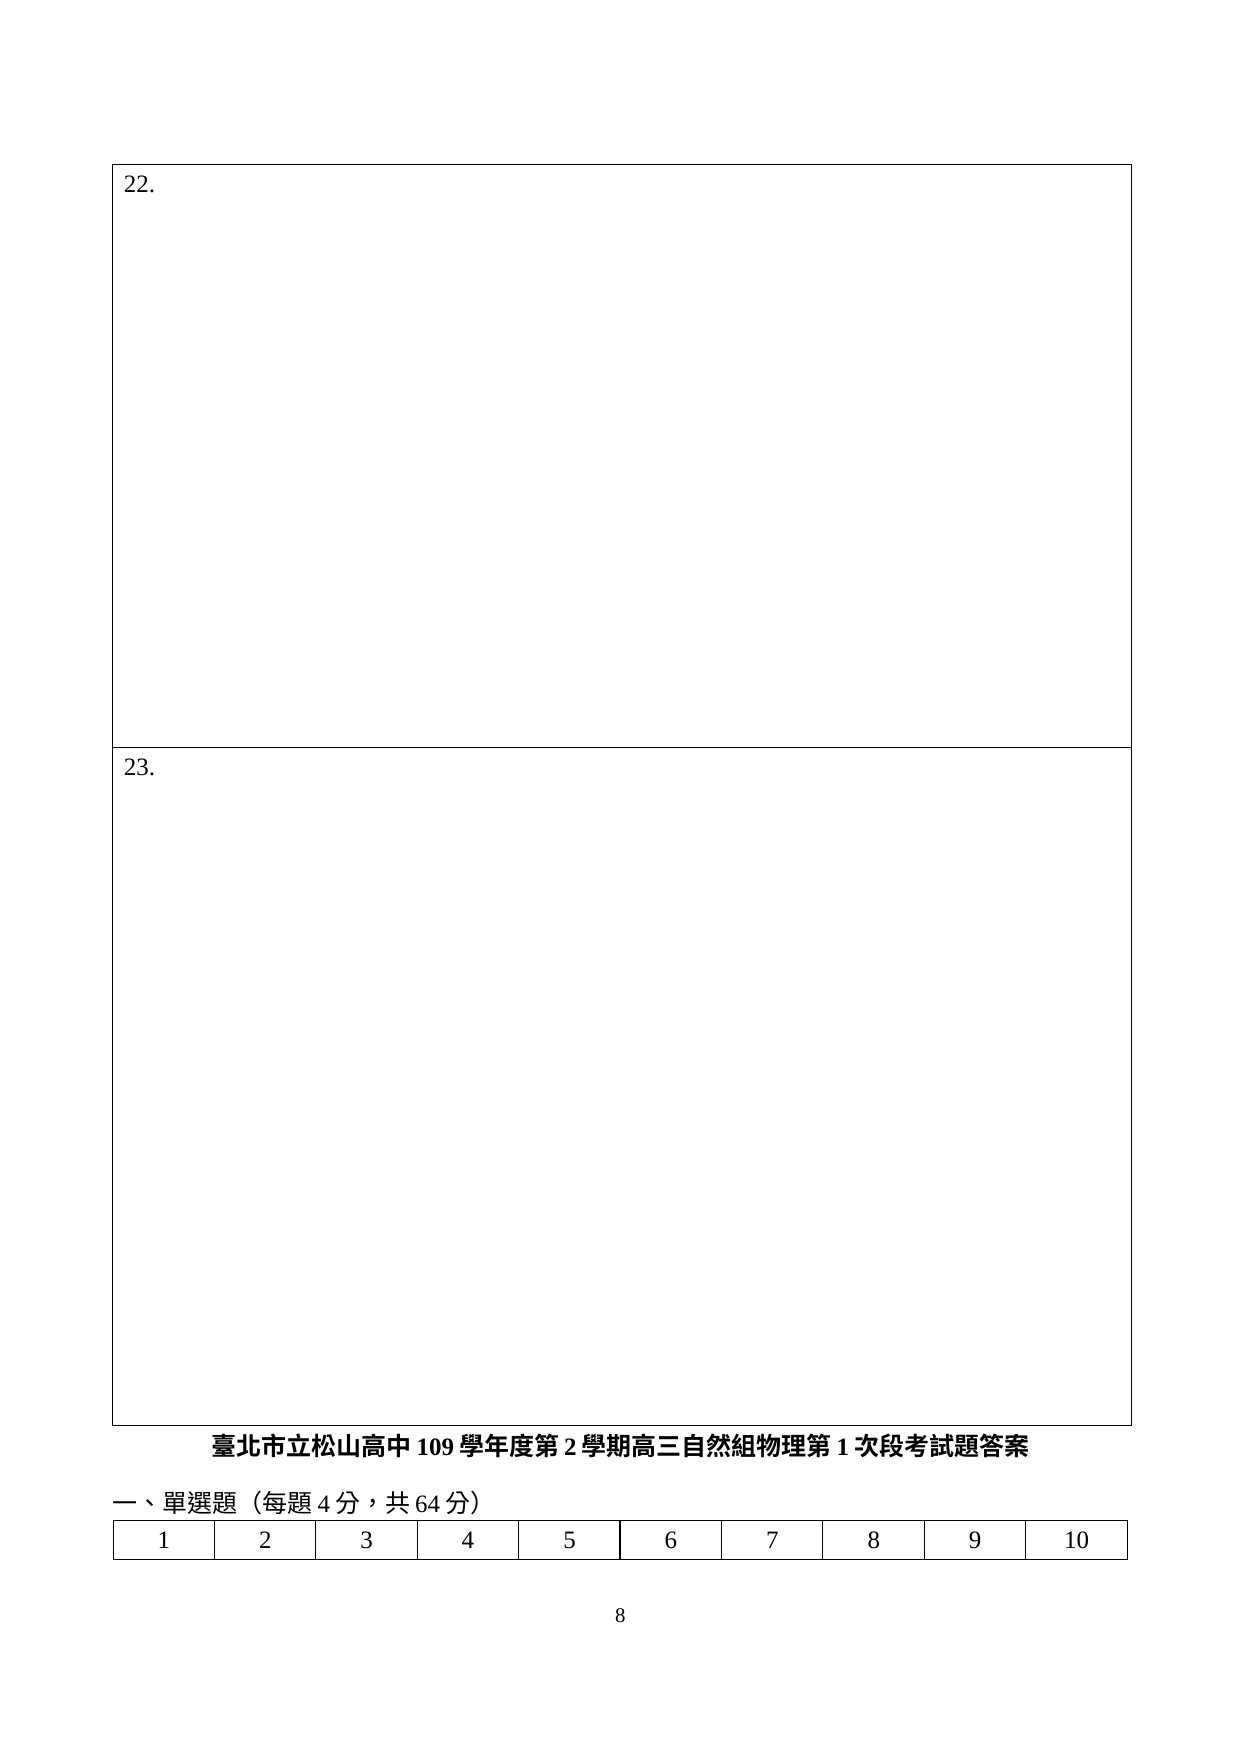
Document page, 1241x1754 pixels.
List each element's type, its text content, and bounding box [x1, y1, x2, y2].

table_header 5 [519, 1521, 619, 1558]
text 臺北市立松山高中109學年度第2學期高三自然組物理第1次段考試題答案 [112, 1426, 1128, 1464]
table_header 1 [114, 1521, 214, 1558]
table_header 10 [1026, 1521, 1127, 1558]
table_header 7 [722, 1521, 822, 1558]
table_cell 23. [113, 748, 1131, 1425]
table_header 9 [925, 1521, 1025, 1558]
table_header 2 [215, 1521, 315, 1558]
table_header 3 [316, 1521, 417, 1558]
table_header 8 [823, 1521, 924, 1558]
text 一、單選題（每題4分，共64分） [112, 1482, 1128, 1520]
table_header 6 [621, 1521, 721, 1558]
table_header 22. [113, 165, 1131, 747]
table_header 4 [418, 1521, 518, 1558]
